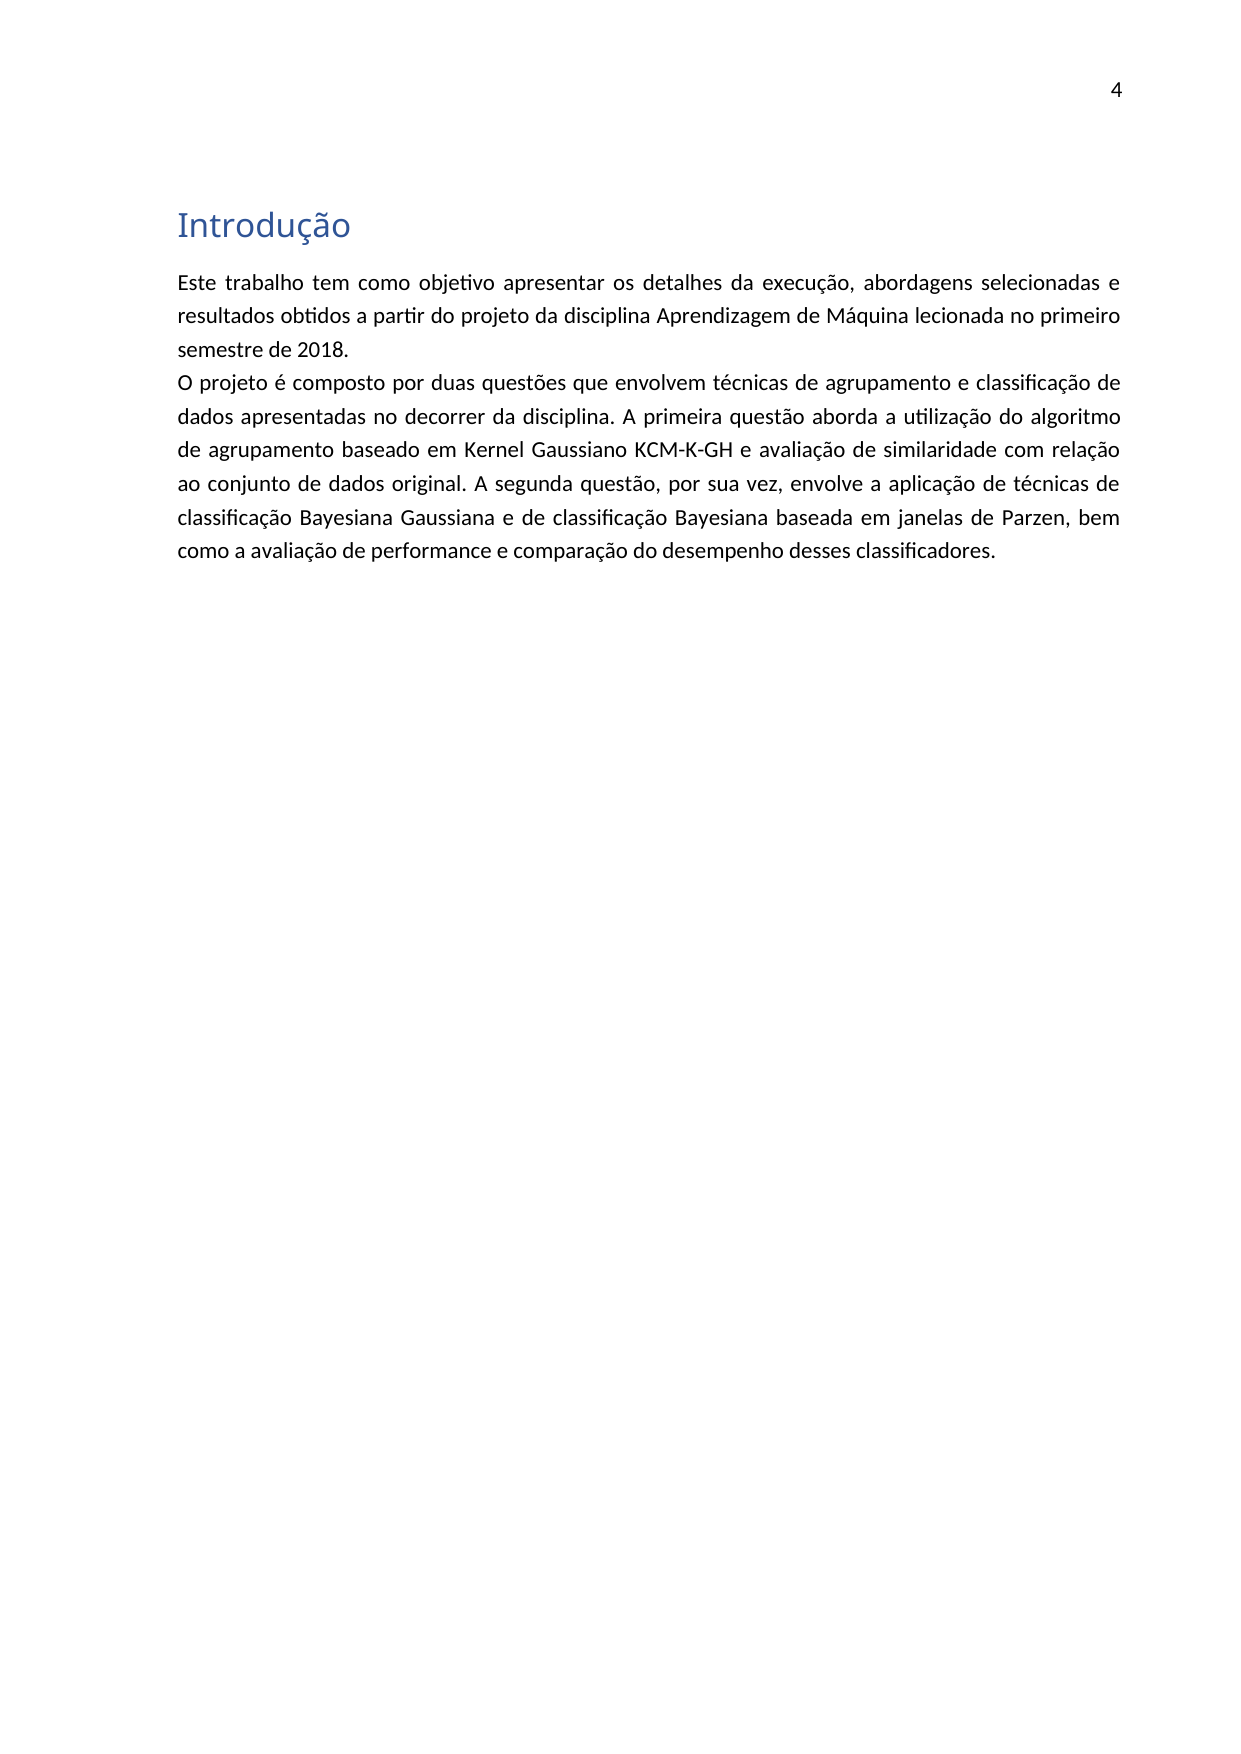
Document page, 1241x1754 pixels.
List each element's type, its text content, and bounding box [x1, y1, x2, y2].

text Este trabalho tem como objetivo apresentar os detalhes da execução, abordagens selecionadas e resultados obtidos a partir do projeto da disciplina Aprendizagem de Máquina lecionada no primeiro semestre de 2018. [177, 268, 1122, 363]
text O projeto é composto por duas questões que envolvem técnicas de agrupamento e classificação de dados apresentadas no decorrer da disciplina. A primeira questão aborda a utilização do algoritmo de agrupamento baseado em Kernel Gaussiano KCM-K-GH e avaliação de similaridade com relação ao conjunto de dados original. A segunda questão, por sua vez, envolve a aplicação de técnicas de classificação Bayesiana Gaussiana e de classificação Bayesiana baseada em janelas de Parzen, bem como a avaliação de performance e comparação do desempenho desses classificadores. [177, 368, 1122, 564]
subtitle Introdução [177, 202, 1122, 248]
